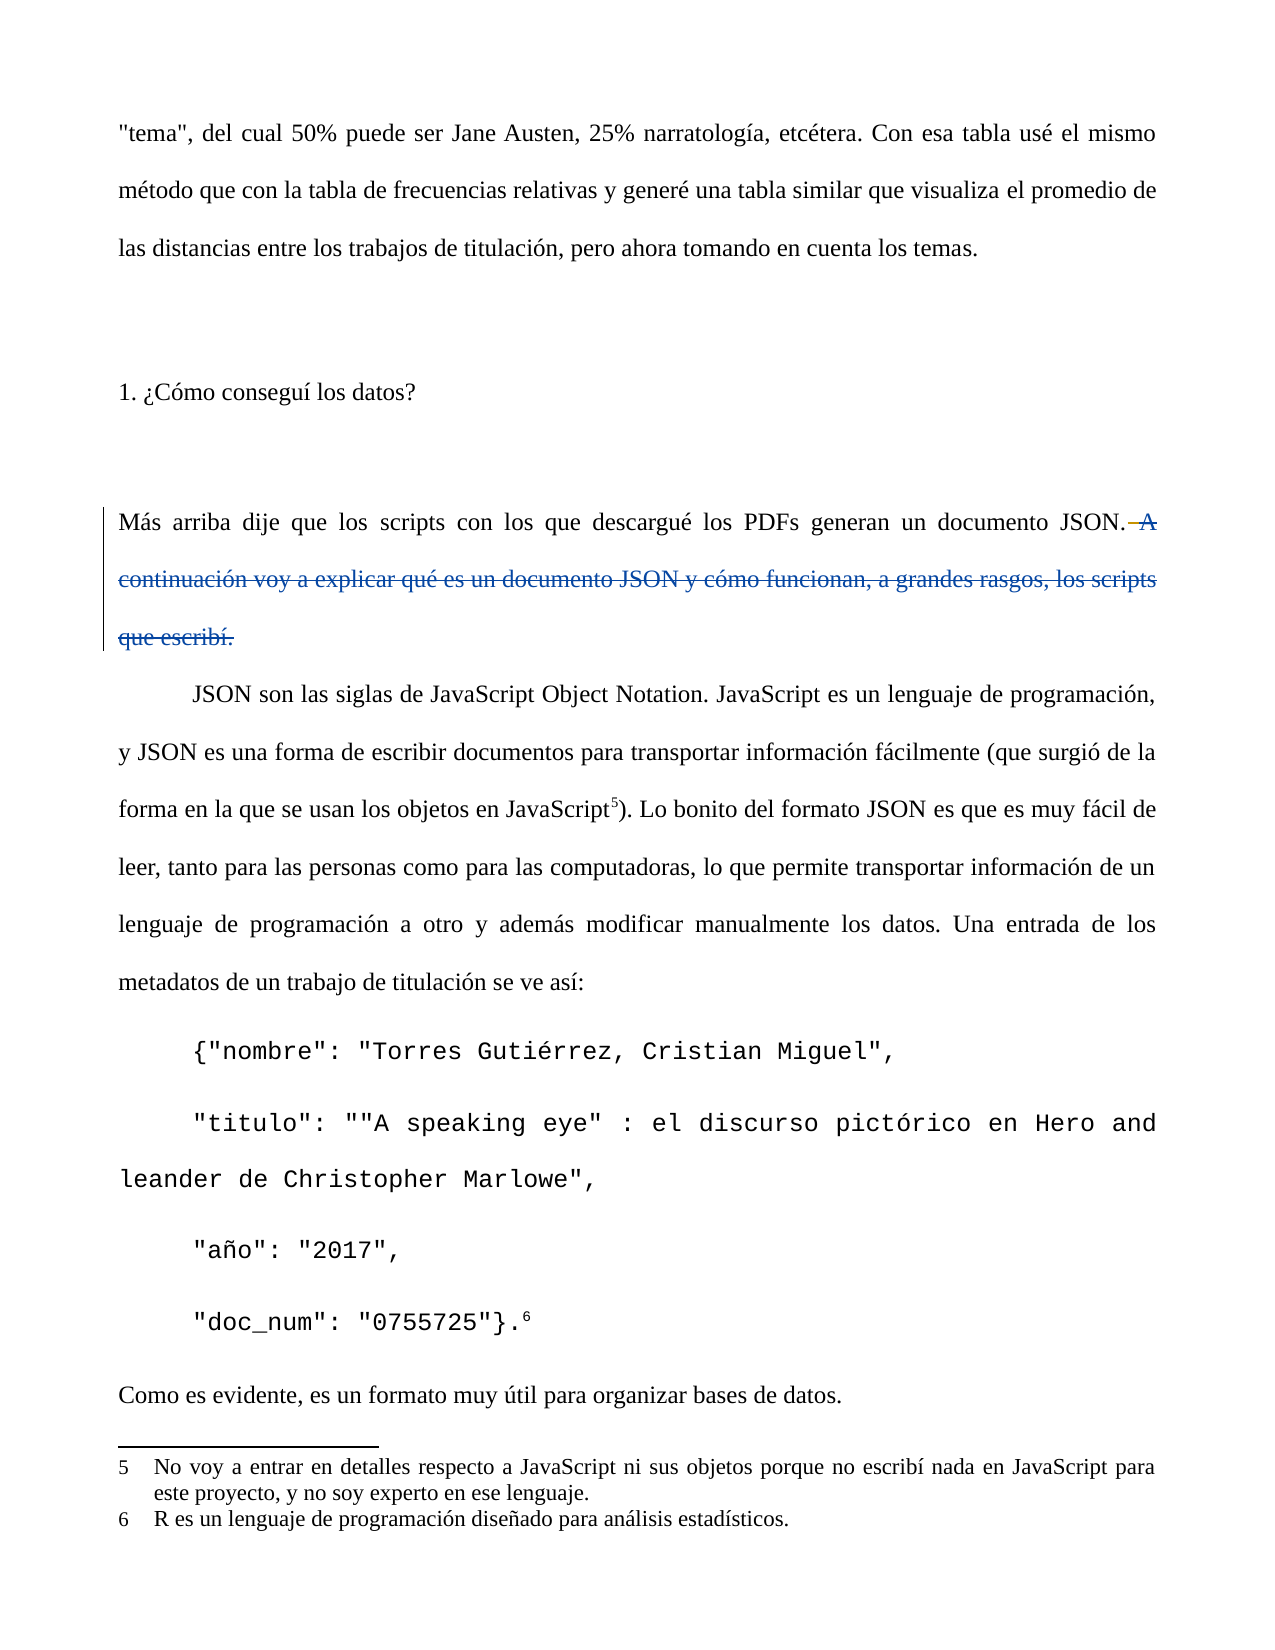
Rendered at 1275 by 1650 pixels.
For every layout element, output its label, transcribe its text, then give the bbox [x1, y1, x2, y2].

text Como es evidente, es un formato muy útil para organizar bases de datos. [118, 1381, 1157, 1409]
text "año": "2017", [118, 1238, 1157, 1266]
text "titulo": ""A speaking eye" : el discurso pictórico en Hero and leander de Christopher Marlowe", [118, 1110, 1157, 1195]
subtitle Más arriba dije que los scripts con los que descargué los PDFs generan un documento JSON. [118, 581, 1157, 651]
text "doc_num": "0755725"}. [118, 1309, 1157, 1338]
subtitle 1. ¿Cómo conseguí los datos? [118, 377, 1157, 406]
text JSON son las siglas de JavaScript Object Notation. JavaScript es un lenguaje de programación, y JSON es una forma de escribir documentos para transportar información fácilmente (que surgió de la forma en la que se usan los objetos en JavaScript). Lo bonito del formato JSON es que es muy fácil de leer, tanto para las personas como para las computadoras, lo que permite transportar información de un lenguaje de programación a otro y además modificar manualmente los datos. Una entrada de los metadatos de un trabajo de titulación se ve así: [118, 679, 1157, 996]
text {"nombre": "Torres Gutiérrez, Cristian Miguel", [118, 1039, 1157, 1067]
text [118, 118, 1157, 262]
subtitle Más arriba dije que los scripts con los que descargué los PDFs generan un documento JSON. [118, 507, 1157, 580]
